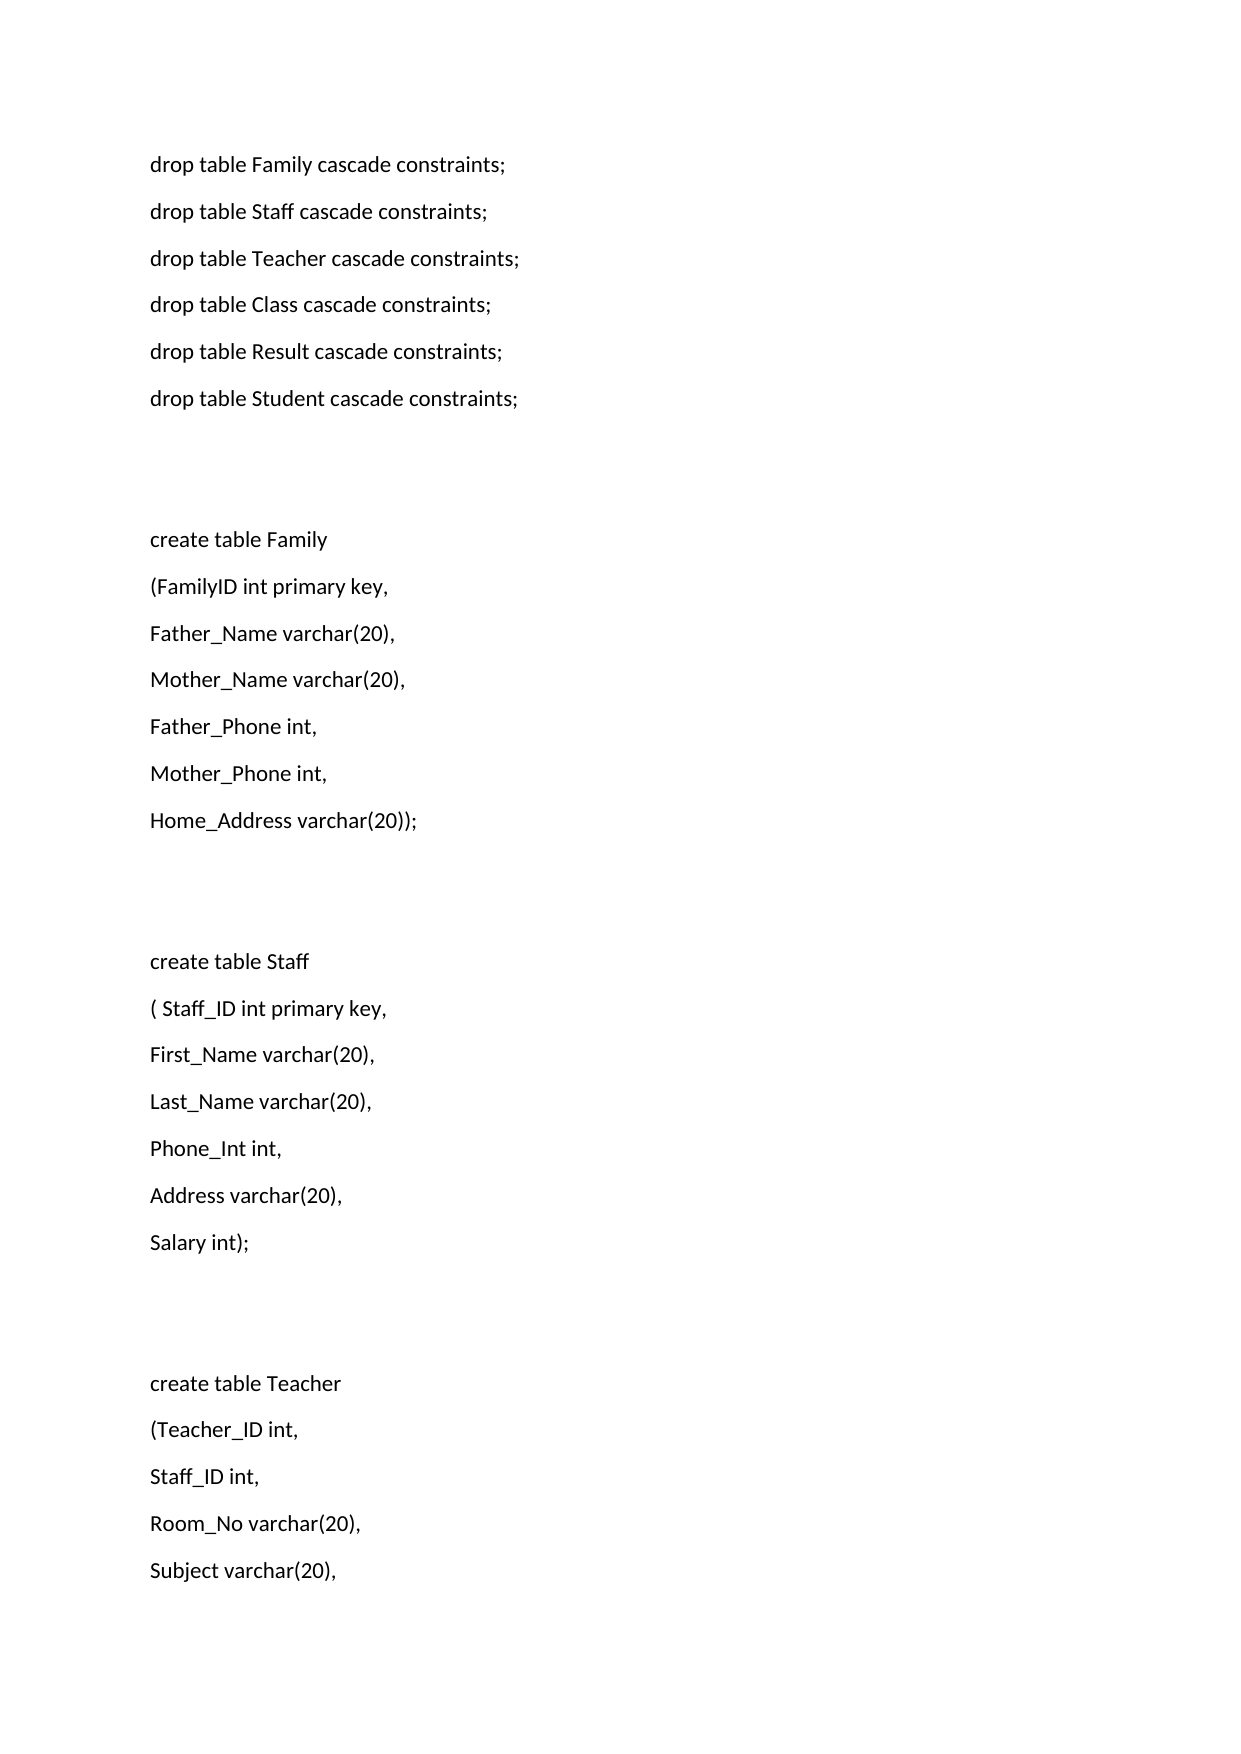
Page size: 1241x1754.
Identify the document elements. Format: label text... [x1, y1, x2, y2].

text drop table Family cascade constraints; [150, 150, 1090, 178]
text Phone_Int int, [150, 1134, 1090, 1162]
text Mother_Name varchar(20), [150, 666, 1090, 694]
text drop table Student cascade constraints; [150, 384, 1090, 412]
text drop table Result cascade constraints; [150, 337, 1090, 366]
text Subject varchar(20), [150, 1556, 1090, 1584]
text Father_Name varchar(20), [150, 619, 1090, 647]
text Last_Name varchar(20), [150, 1087, 1090, 1116]
text Salary int); [150, 1228, 1090, 1256]
text Room_No varchar(20), [150, 1509, 1090, 1537]
text Staff_ID int, [150, 1462, 1090, 1491]
text drop table Staff cascade constraints; [150, 197, 1090, 225]
text (FamilyID int primary key, [150, 572, 1090, 600]
text ( Staff_ID int primary key, [150, 994, 1090, 1022]
text Address varchar(20), [150, 1181, 1090, 1209]
text (Teacher_ID int, [150, 1416, 1090, 1444]
text Home_Address varchar(20)); [150, 806, 1090, 834]
text Mother_Phone int, [150, 759, 1090, 787]
text drop table Class cascade constraints; [150, 291, 1090, 319]
text First_Name varchar(20), [150, 1041, 1090, 1069]
text create table Staff [150, 947, 1090, 975]
text create table Family [150, 525, 1090, 553]
text Father_Phone int, [150, 712, 1090, 741]
text create table Teacher [150, 1369, 1090, 1397]
text drop table Teacher cascade constraints; [150, 244, 1090, 272]
